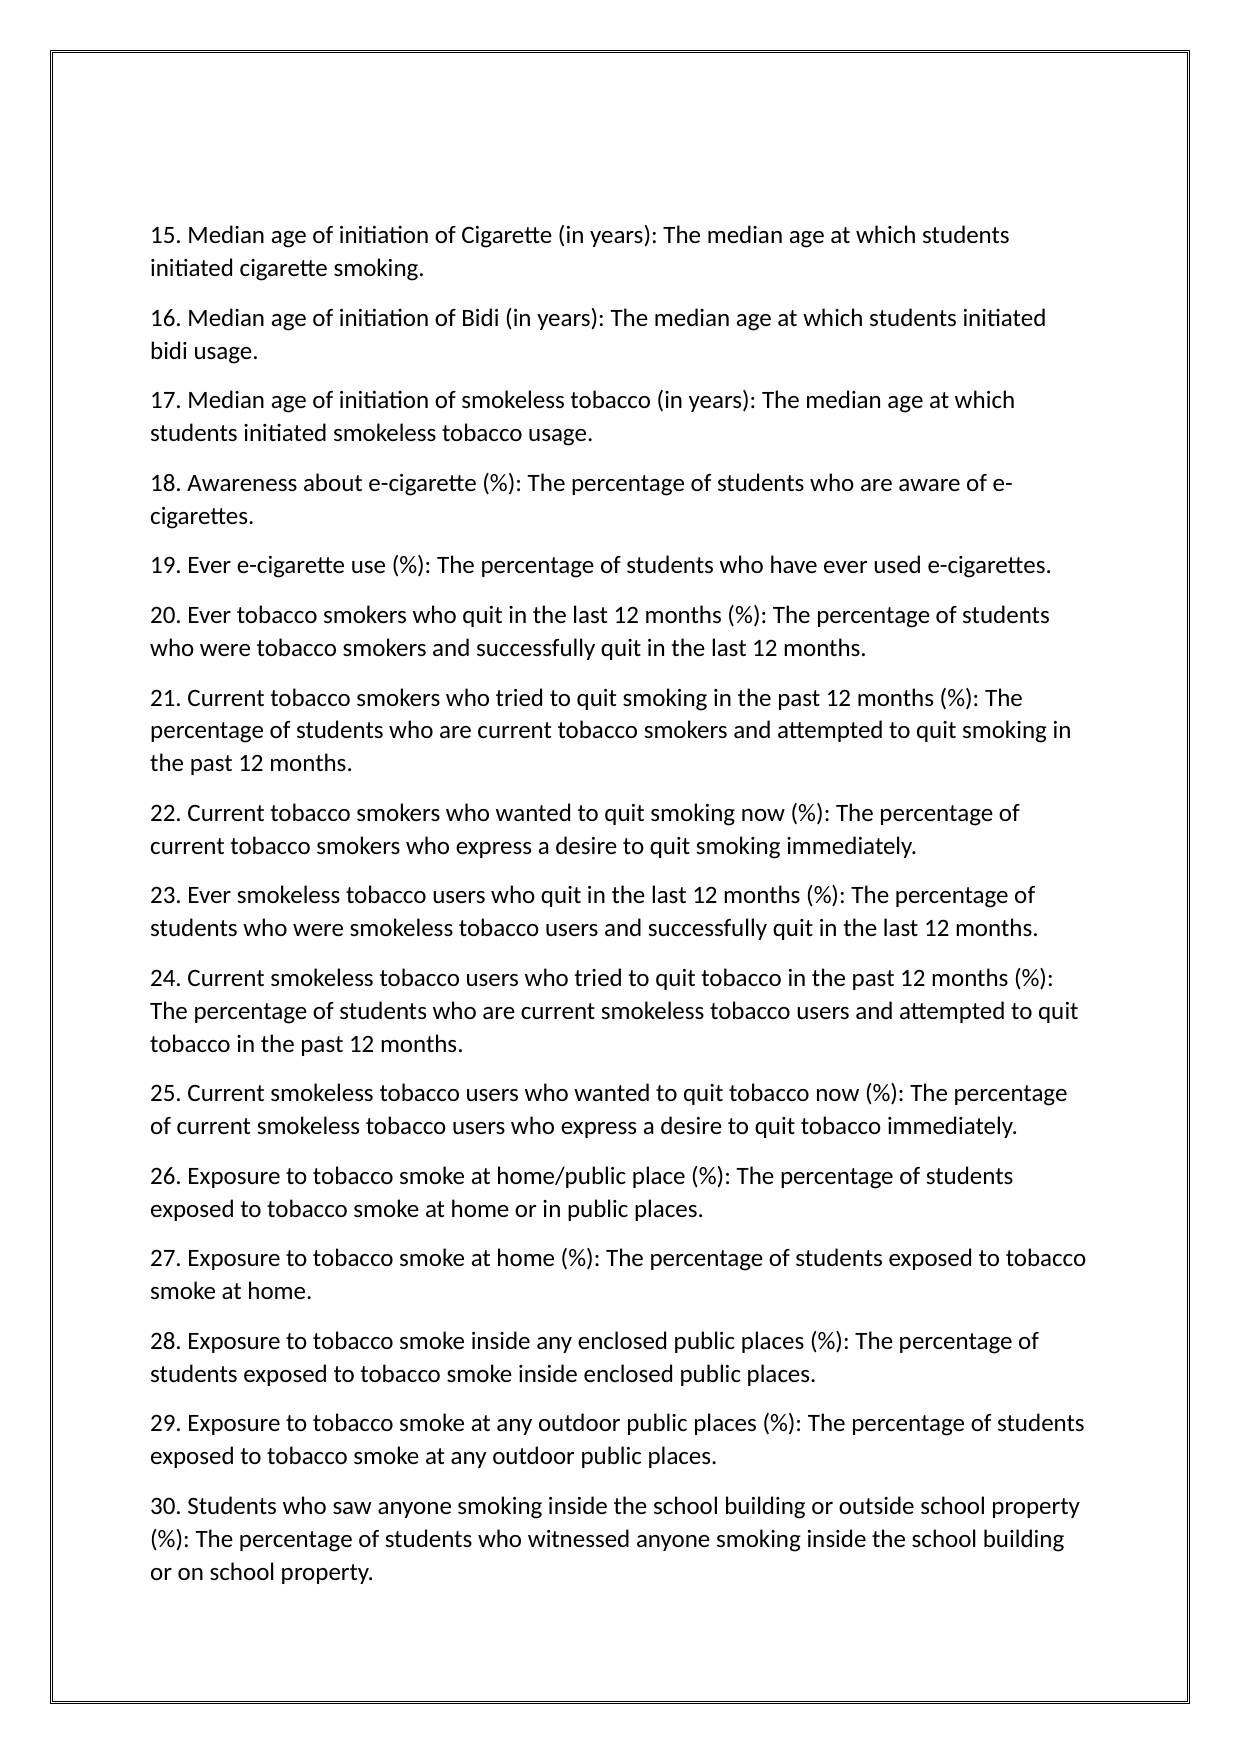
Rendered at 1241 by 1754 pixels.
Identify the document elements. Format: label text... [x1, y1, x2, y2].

text 28. Exposure to tobacco smoke inside any enclosed public places (%): The percentage of students exposed to tobacco smoke inside enclosed public places. [150, 1325, 1090, 1388]
text 27. Exposure to tobacco smoke at home (%): The percentage of students exposed to tobacco smoke at home. [150, 1243, 1090, 1306]
text 17. Median age of initiation of smokeless tobacco (in years): The median age at which students initiated smokeless tobacco usage. [150, 385, 1090, 448]
text 20. Ever tobacco smokers who quit in the last 12 months (%): The percentage of students who were tobacco smokers and successfully quit in the last 12 months. [150, 599, 1090, 663]
text 30. Students who saw anyone smoking inside the school building or outside school property (%): The percentage of students who witnessed anyone smoking inside the school building or on school property. [150, 1490, 1090, 1586]
text 24. Current smokeless tobacco users who tried to quit tobacco in the past 12 months (%): The percentage of students who are current smokeless tobacco users and attempted to quit tobacco in the past 12 months. [150, 962, 1090, 1058]
text 25. Current smokeless tobacco users who wanted to quit tobacco now (%): The percentage of current smokeless tobacco users who express a desire to quit tobacco immediately. [150, 1078, 1090, 1141]
text 21. Current tobacco smokers who tried to quit smoking in the past 12 months (%): The percentage of students who are current tobacco smokers and attempted to quit smoking in the past 12 months. [150, 682, 1090, 778]
text 19. Ever e-cigarette use (%): The percentage of students who have ever used e-cigarettes. [150, 550, 1090, 580]
text 26. Exposure to tobacco smoke at home/public place (%): The percentage of students exposed to tobacco smoke at home or in public places. [150, 1160, 1090, 1223]
text 18. Awareness about e-cigarette (%): The percentage of students who are aware of e-cigarettes. [150, 467, 1090, 531]
text 16. Median age of initiation of Bidi (in years): The median age at which students initiated bidi usage. [150, 302, 1090, 366]
text 22. Current tobacco smokers who wanted to quit smoking now (%): The percentage of current tobacco smokers who express a desire to quit smoking immediately. [150, 797, 1090, 861]
text 29. Exposure to tobacco smoke at any outdoor public places (%): The percentage of students exposed to tobacco smoke at any outdoor public places. [150, 1408, 1090, 1471]
text 15. Median age of initiation of Cigarette (in years): The median age at which students initiated cigarette smoking. [150, 220, 1090, 283]
text 23. Ever smokeless tobacco users who quit in the last 12 months (%): The percentage of students who were smokeless tobacco users and successfully quit in the last 12 months. [150, 880, 1090, 943]
